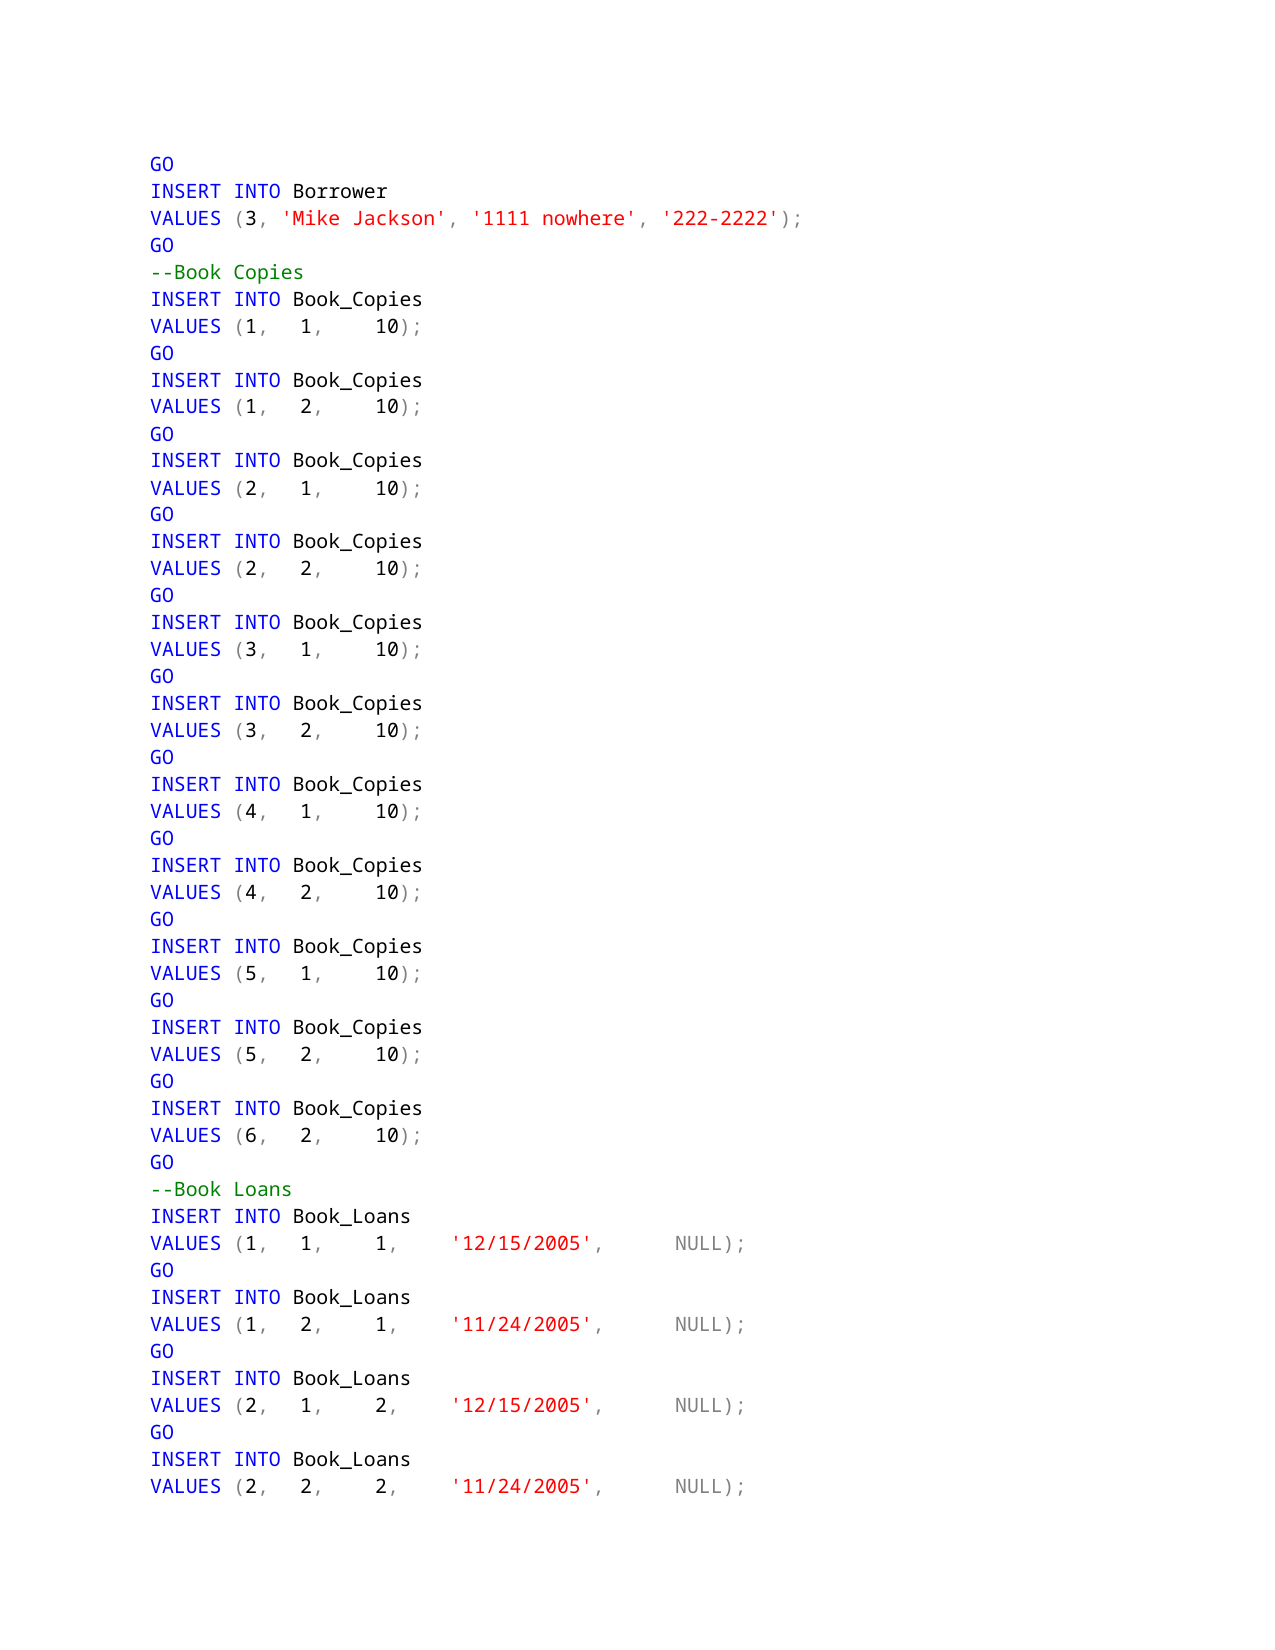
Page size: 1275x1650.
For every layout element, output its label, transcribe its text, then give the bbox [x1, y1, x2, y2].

text INSERT INTO Book_Copies [150, 771, 1125, 797]
text VALUES (3, 1, 10); [150, 636, 1125, 663]
text GO [150, 339, 1125, 366]
text GO [150, 501, 1125, 528]
text INSERT INTO Book_Copies [150, 851, 1125, 878]
text VALUES (4, 2, 10); [150, 878, 1125, 905]
text INSERT INTO Book_Copies [150, 932, 1125, 959]
text INSERT INTO Book_Copies [150, 1094, 1125, 1121]
text VALUES (1, 2, 10); [150, 393, 1125, 420]
text VALUES (1, 1, 1, '12/15/2005', NULL); [150, 1229, 1125, 1256]
text VALUES (2, 2, 2, '11/24/2005', NULL); [150, 1472, 1125, 1499]
text INSERT INTO Book_Loans [150, 1283, 1125, 1310]
text VALUES (5, 2, 10); [150, 1040, 1125, 1067]
text INSERT INTO Book_Copies [150, 528, 1125, 555]
text INSERT INTO Book_Copies [150, 1013, 1125, 1040]
text INSERT INTO Book_Loans [150, 1202, 1125, 1229]
text INSERT INTO Book_Copies [150, 447, 1125, 474]
text VALUES (3, 2, 10); [150, 717, 1125, 743]
text INSERT INTO Book_Copies [150, 609, 1125, 636]
text GO [150, 150, 1125, 177]
text GO [150, 986, 1125, 1013]
text VALUES (1, 1, 10); [150, 312, 1125, 339]
text GO [150, 420, 1125, 447]
text --Book Copies [150, 258, 1125, 285]
text GO [150, 231, 1125, 258]
text INSERT INTO Book_Copies [150, 689, 1125, 717]
text VALUES (2, 1, 2, '12/15/2005', NULL); [150, 1391, 1125, 1418]
text INSERT INTO Borrower [150, 177, 1125, 204]
text VALUES (4, 1, 10); [150, 797, 1125, 824]
text INSERT INTO Book_Loans [150, 1364, 1125, 1391]
text GO [150, 743, 1125, 771]
text GO [150, 1337, 1125, 1364]
text INSERT INTO Book_Copies [150, 366, 1125, 393]
text VALUES (3, 'Mike Jackson', '1111 nowhere', '222-2222'); [150, 204, 1125, 231]
text VALUES (6, 2, 10); [150, 1121, 1125, 1148]
text GO [150, 582, 1125, 609]
text --Book Loans [150, 1175, 1125, 1202]
text VALUES (5, 1, 10); [150, 959, 1125, 986]
text GO [150, 905, 1125, 932]
text GO [150, 824, 1125, 851]
text INSERT INTO Book_Copies [150, 285, 1125, 312]
text GO [150, 1067, 1125, 1094]
text GO [150, 663, 1125, 689]
text VALUES (1, 2, 1, '11/24/2005', NULL); [150, 1310, 1125, 1337]
text VALUES (2, 2, 10); [150, 555, 1125, 582]
text INSERT INTO Book_Loans [150, 1445, 1125, 1472]
text GO [150, 1148, 1125, 1175]
text GO [150, 1256, 1125, 1283]
text GO [150, 1418, 1125, 1445]
text VALUES (2, 1, 10); [150, 474, 1125, 501]
